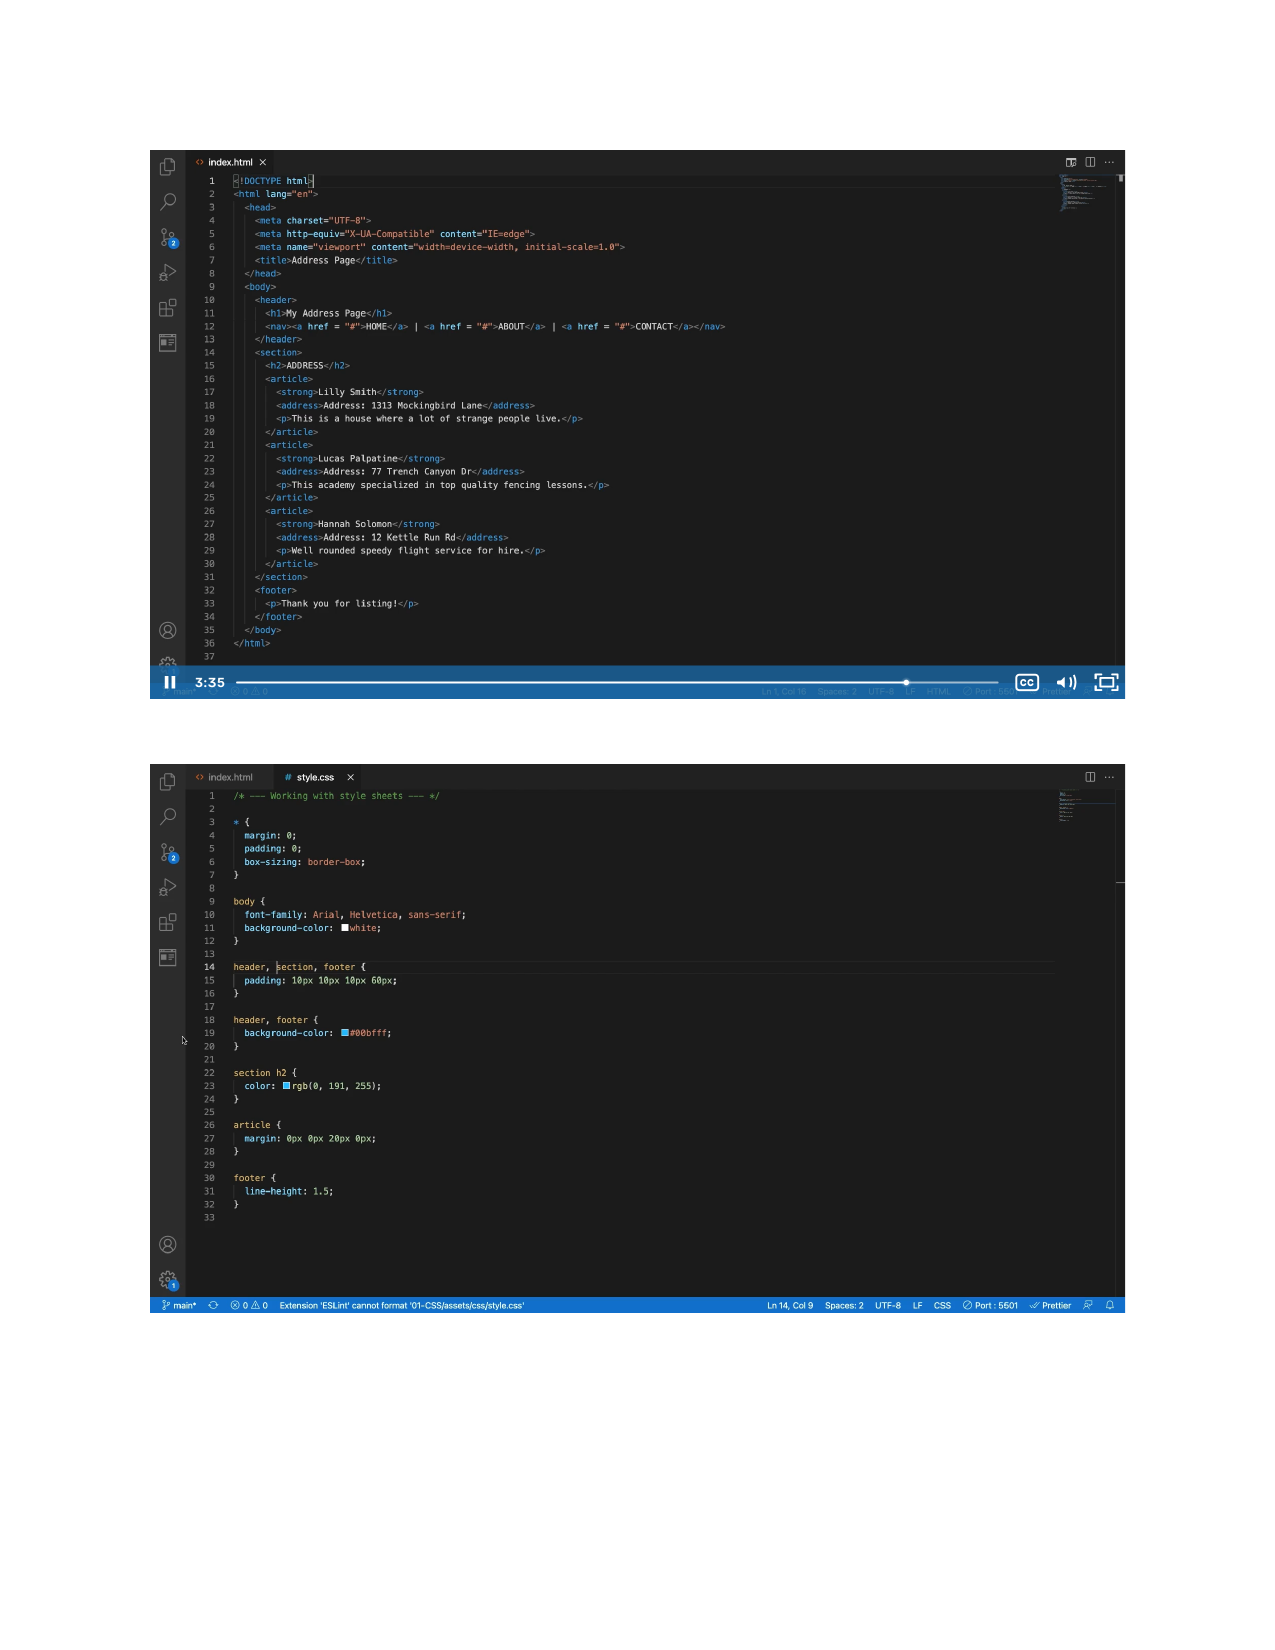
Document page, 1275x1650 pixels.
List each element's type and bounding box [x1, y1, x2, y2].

picture [150, 150, 1125, 699]
picture [150, 764, 1125, 1313]
